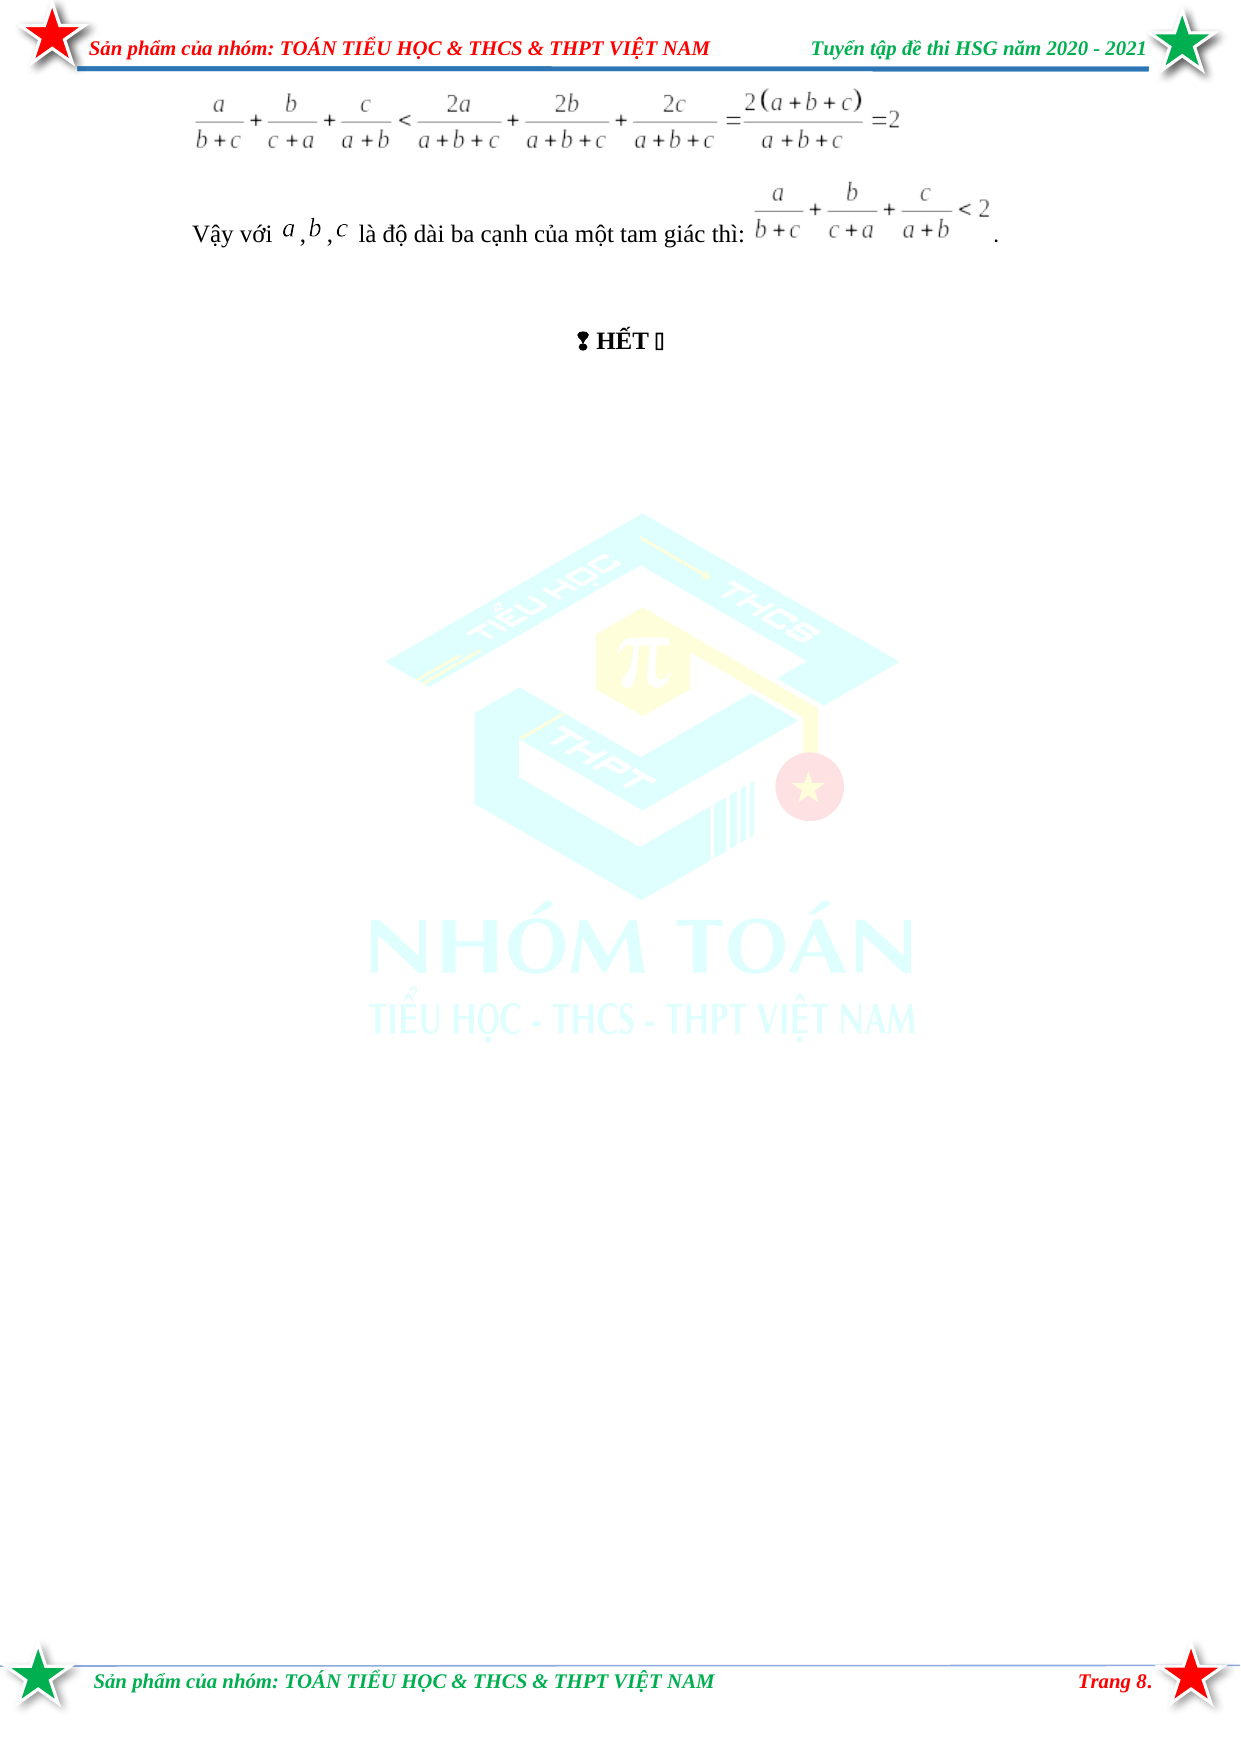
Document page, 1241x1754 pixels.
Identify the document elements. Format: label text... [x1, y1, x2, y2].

text HẾT [89, 326, 1152, 355]
text Vậy với ,, là độ dài ba cạnh của một tam giác thì: . [89, 178, 1152, 248]
